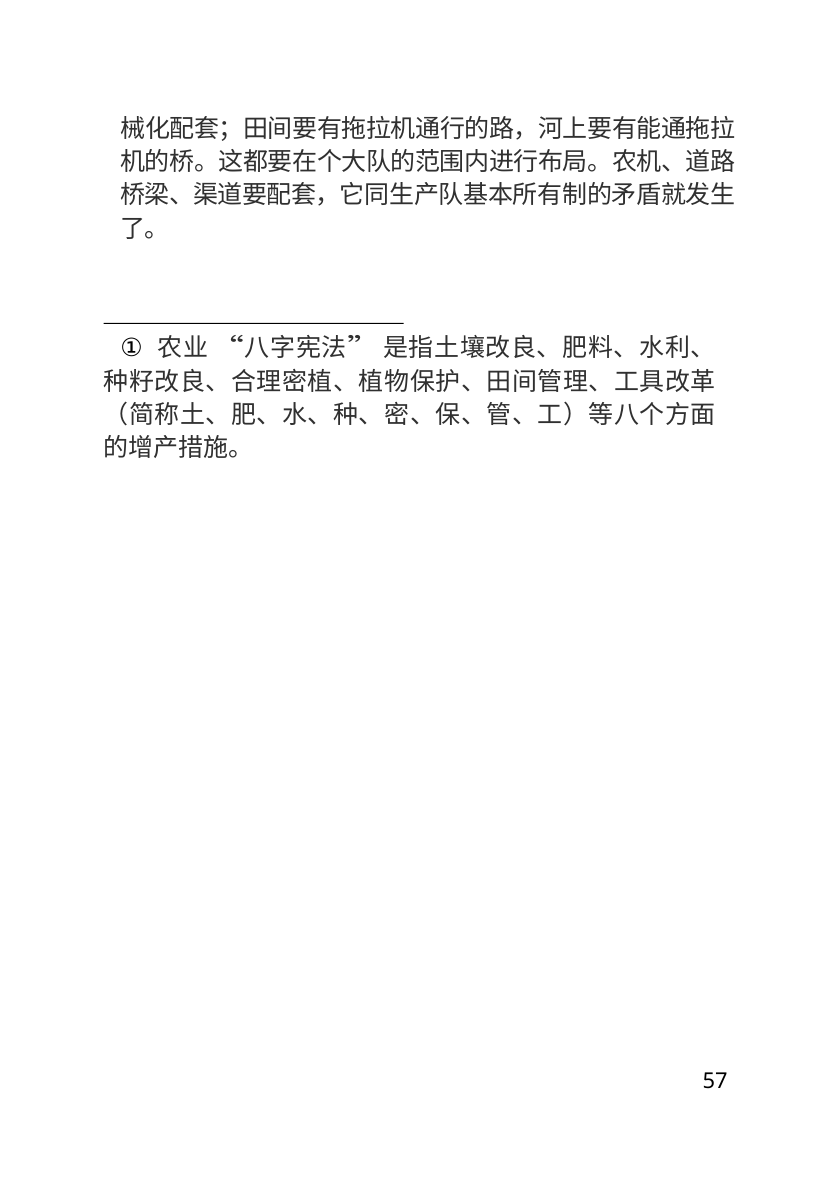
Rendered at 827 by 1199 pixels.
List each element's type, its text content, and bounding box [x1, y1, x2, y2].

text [120, 110, 736, 244]
text ① 农业“八字宪法”是指土壤改良、肥料、水利、种籽改良、合理密植、植物保护、田间管理、工具改革（简称土、肥、水、种、密、保、管、工）等八个方面的增产措施。 [103, 318, 716, 463]
